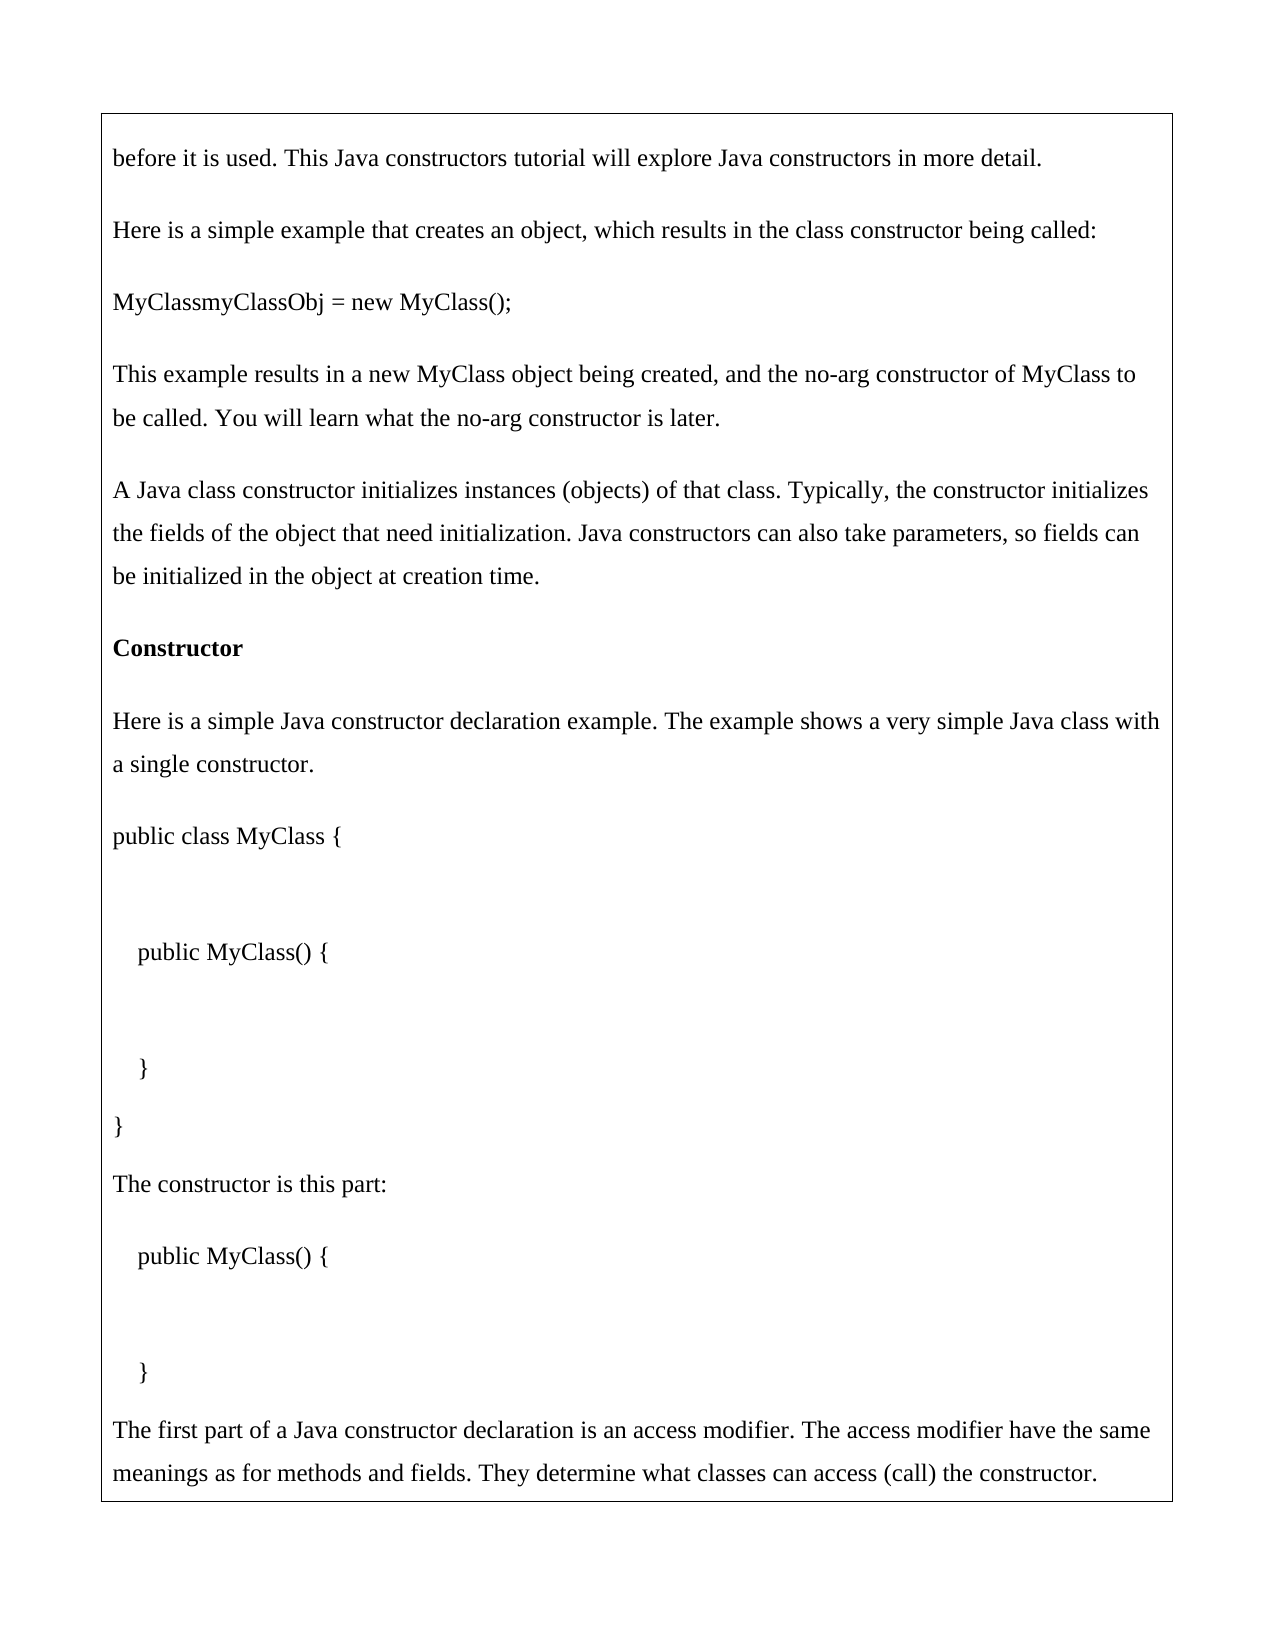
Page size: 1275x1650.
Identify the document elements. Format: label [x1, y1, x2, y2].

table_cell [102, 114, 1172, 1501]
